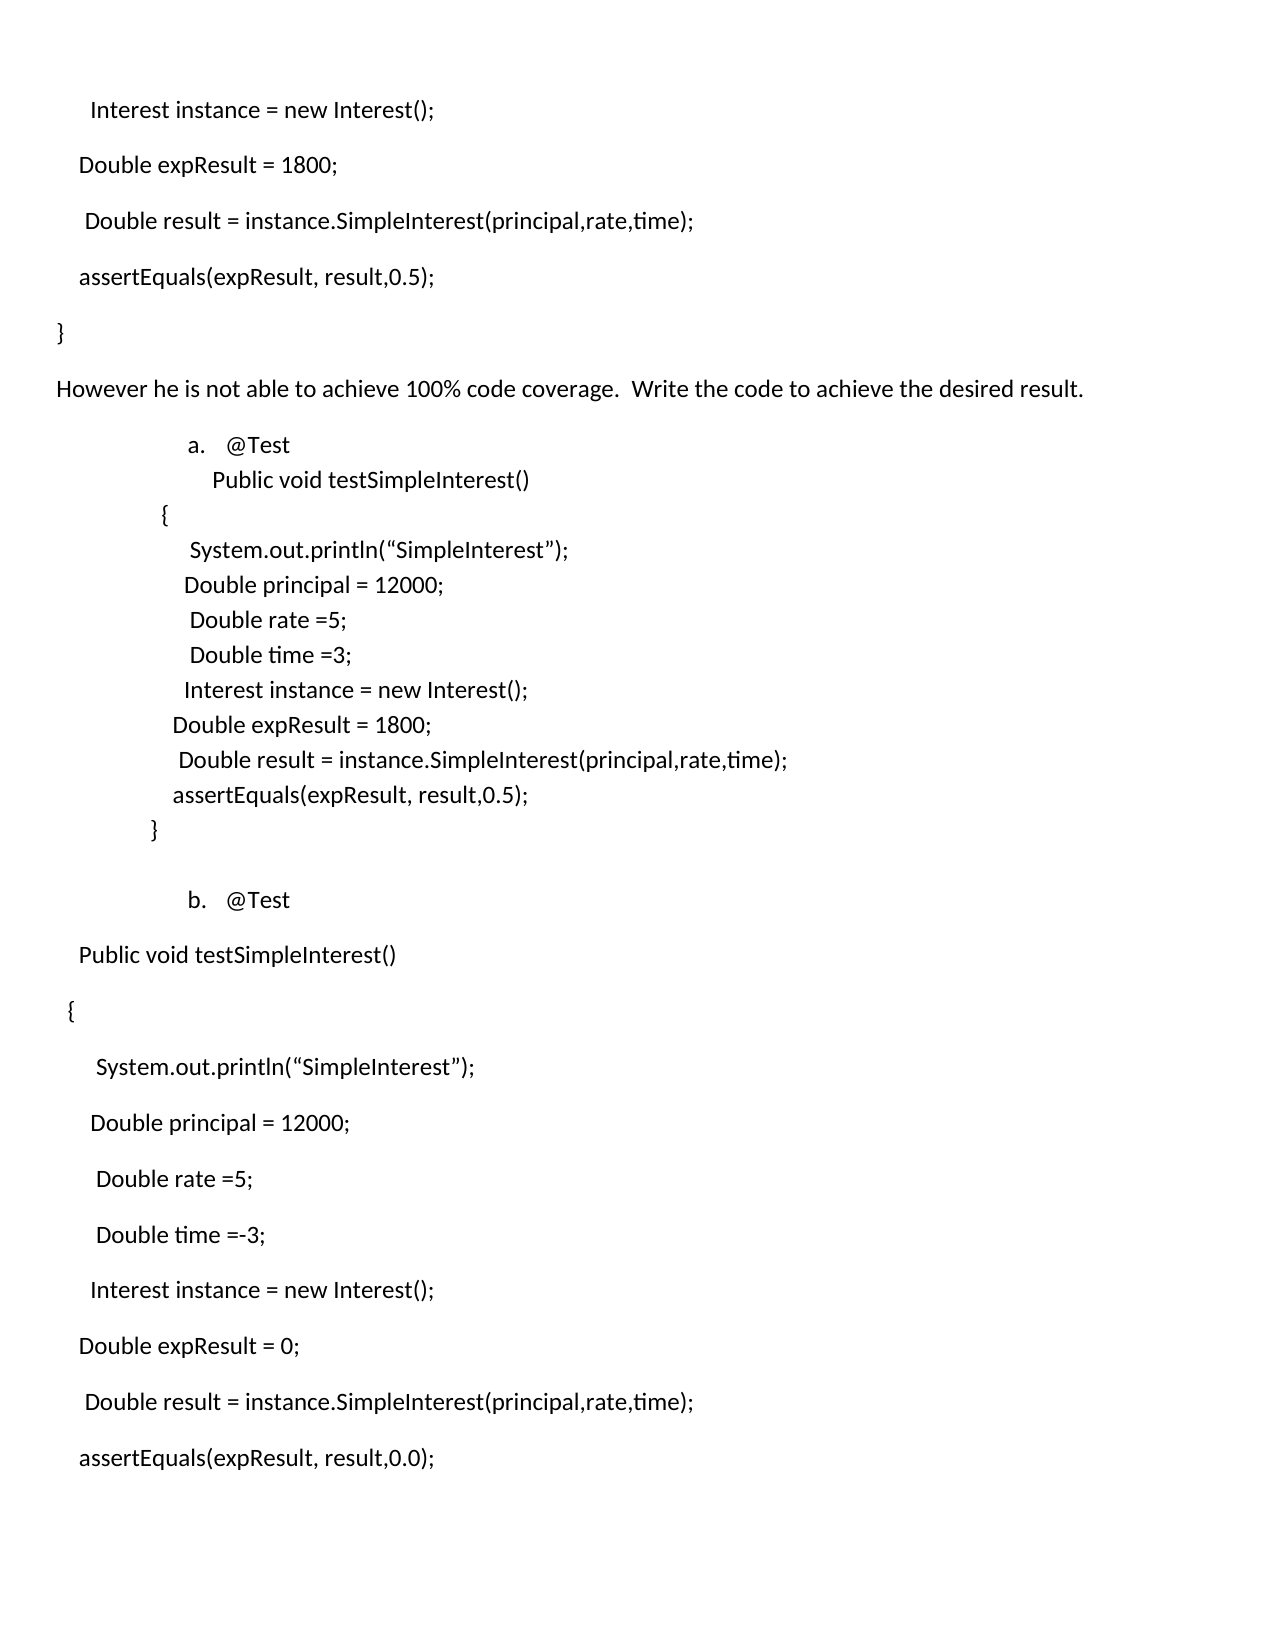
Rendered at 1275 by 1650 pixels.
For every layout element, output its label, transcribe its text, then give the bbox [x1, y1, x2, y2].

list } [150, 814, 1228, 844]
text System.out.println(“SimpleInterest”); [56, 1051, 1228, 1082]
list @Test [187, 429, 1228, 459]
text } [56, 317, 1228, 348]
list assertEquals(expResult, result,0.5); [150, 779, 1228, 809]
text { [56, 995, 1228, 1026]
list System.out.println(“SimpleInterest”); [150, 534, 1228, 564]
text Double rate =5; [56, 1163, 1228, 1193]
text Double principal = 12000; [56, 1107, 1228, 1138]
text Public void testSimpleInterest() [56, 939, 1228, 970]
text Double result = instance.SimpleInterest(principal,rate,time); [56, 1386, 1228, 1417]
text Double result = instance.SimpleInterest(principal,rate,time); [56, 205, 1228, 236]
text assertEquals(expResult, result,0.5); [56, 261, 1228, 292]
text Double expResult = 1800; [56, 149, 1228, 180]
text assertEquals(expResult, result,0.0); [56, 1442, 1228, 1473]
list { [150, 499, 1228, 529]
text Interest instance = new Interest(); [56, 1274, 1228, 1305]
list @Test [187, 884, 1228, 914]
text Double time =-3; [56, 1219, 1228, 1249]
list Double principal = 12000; [150, 569, 1228, 599]
text Double expResult = 0; [56, 1330, 1228, 1361]
text However he is not able to achieve 100% code coverage. Write the code to achieve the desired result. [56, 373, 1228, 403]
list Double time =3; [150, 639, 1228, 669]
text Interest instance = new Interest(); [56, 94, 1228, 124]
list Interest instance = new Interest(); [150, 674, 1228, 704]
list Double rate =5; [150, 604, 1228, 634]
list Double result = instance.SimpleInterest(principal,rate,time); [150, 744, 1228, 774]
list Double expResult = 1800; [150, 709, 1228, 739]
list Public void testSimpleInterest() [150, 464, 1228, 494]
